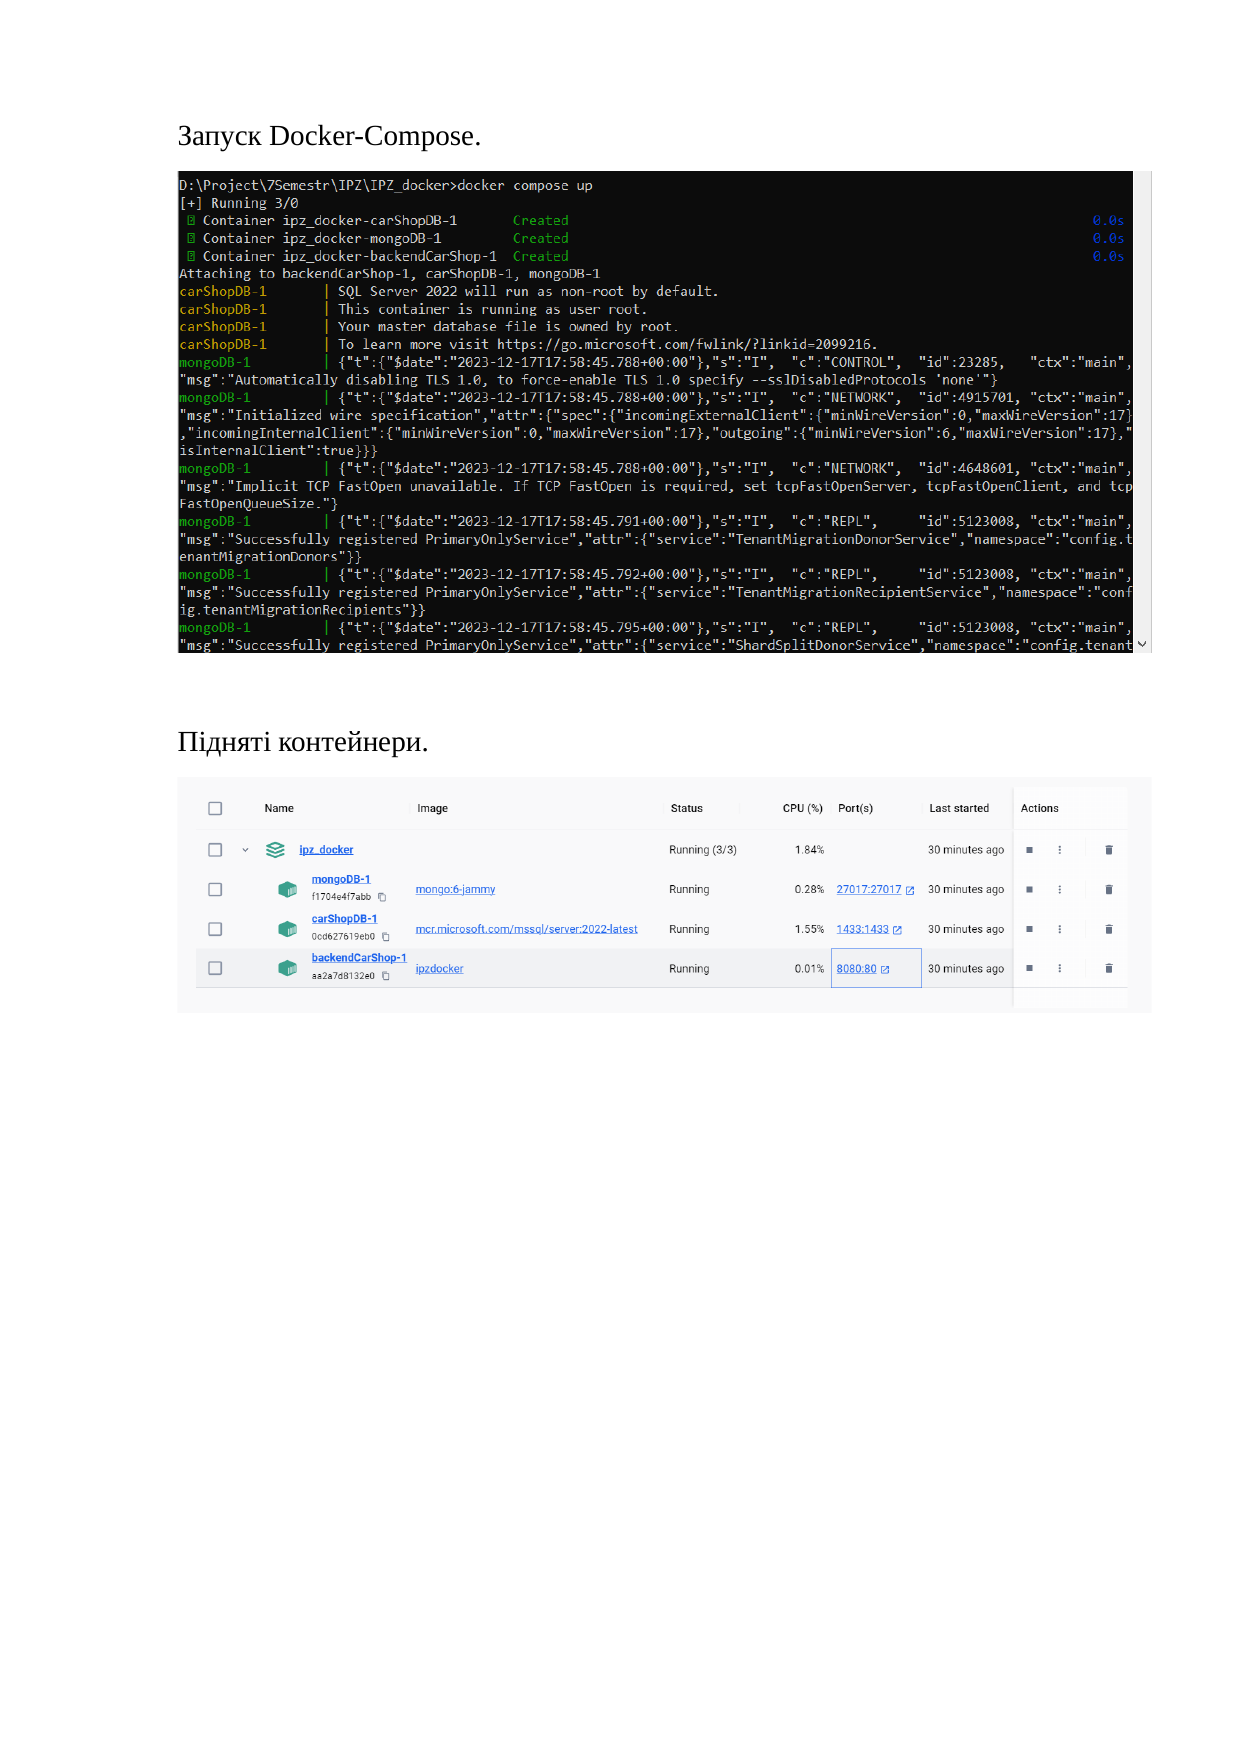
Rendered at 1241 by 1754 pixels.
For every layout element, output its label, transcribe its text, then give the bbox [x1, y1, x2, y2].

text Запуск Docker-Compose. [177, 118, 1152, 152]
text Підняті контейнери. [177, 724, 1152, 758]
picture [177, 777, 1152, 1013]
picture [177, 171, 1152, 653]
